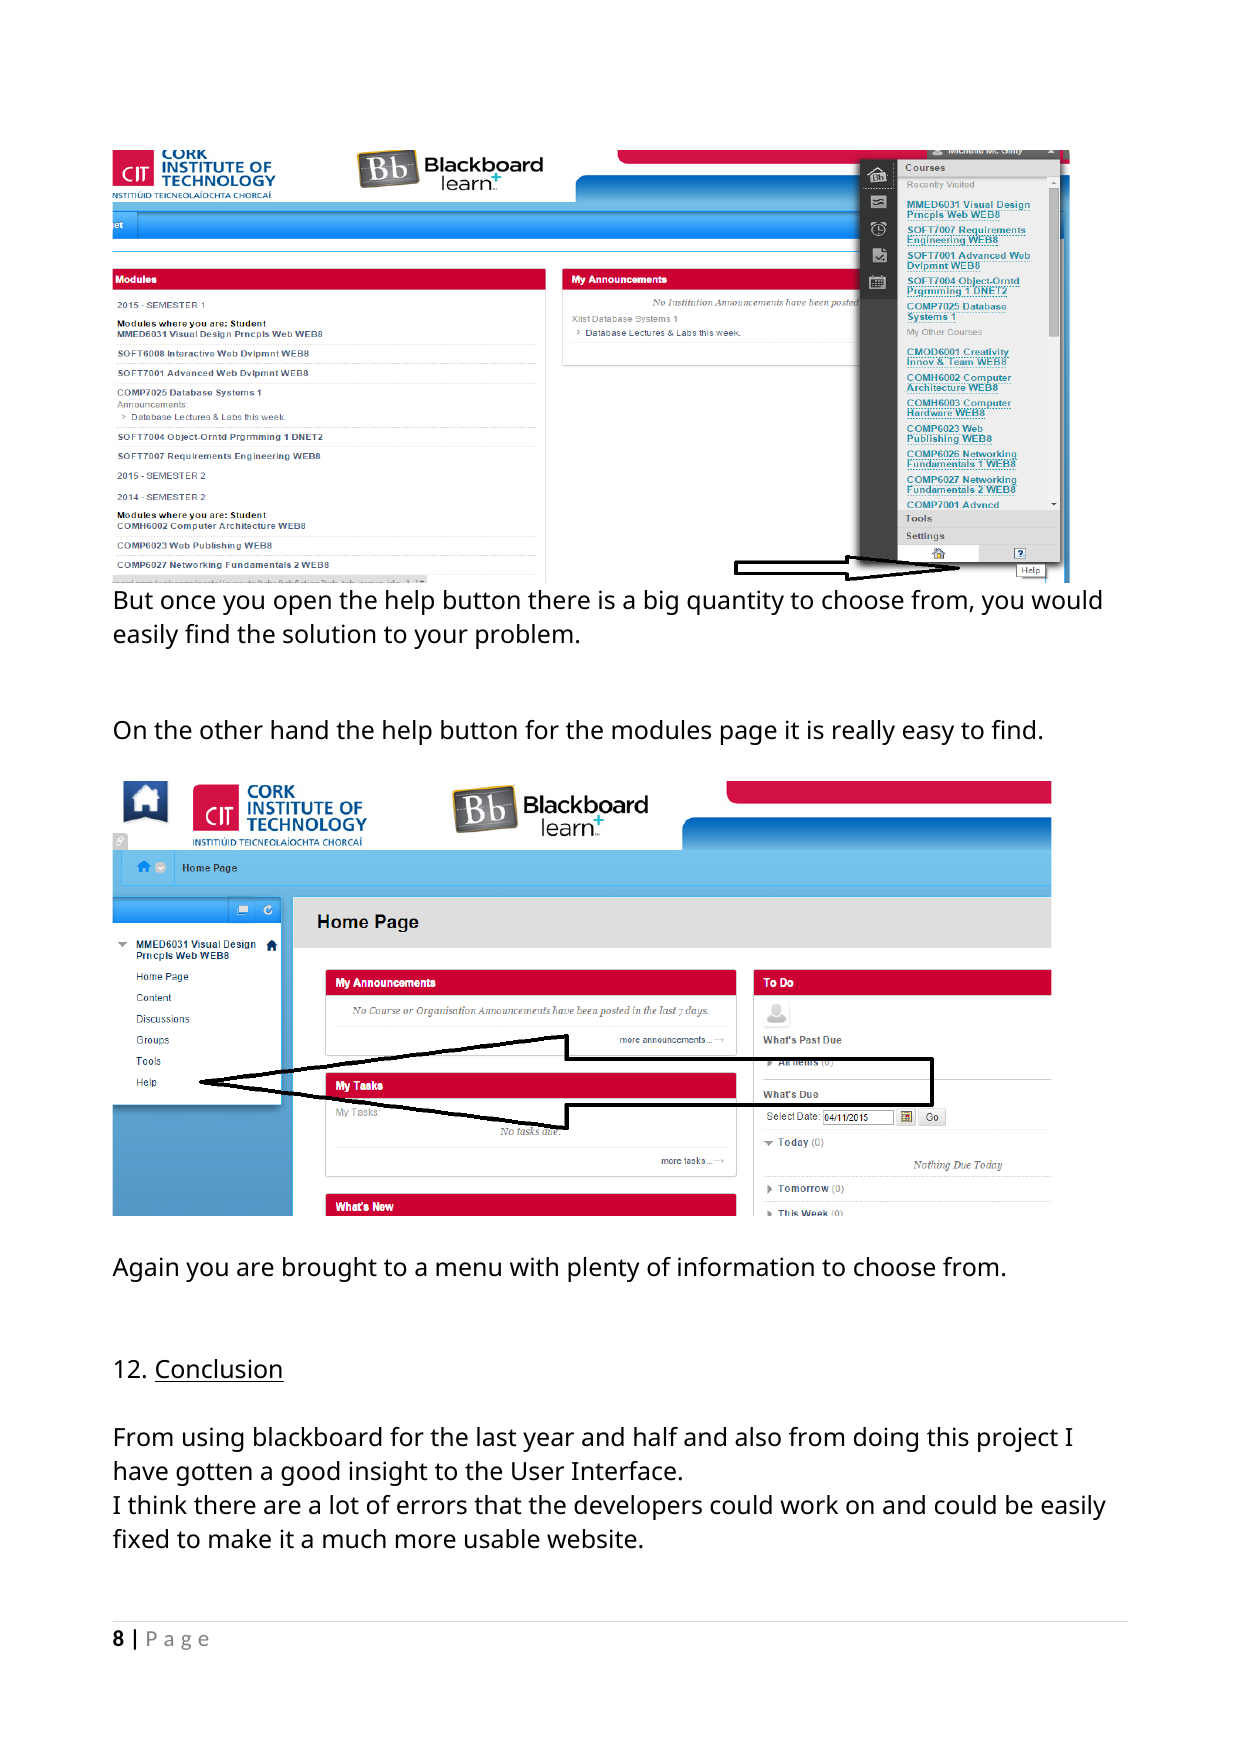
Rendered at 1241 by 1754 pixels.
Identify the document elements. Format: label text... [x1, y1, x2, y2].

text But once you open the help button there is a big quantity to choose from, you would easily find the solution to your problem. [112, 583, 1128, 713]
text On the other hand the help button for the modules page it is really easy to find. [112, 713, 1128, 747]
picture [112, 150, 1070, 583]
text 12. Conclusion [112, 1352, 1128, 1386]
text Again you are brought to a menu with plenty of information to choose from. [112, 1249, 1128, 1284]
text From using blackboard for the last year and half and also from doing this project I have gotten a good insight to the User Interface. I think there are a lot of errors that the developers could work on and could be easily fixed to make it a much more usable website. [112, 1420, 1128, 1556]
picture [112, 781, 1052, 1216]
